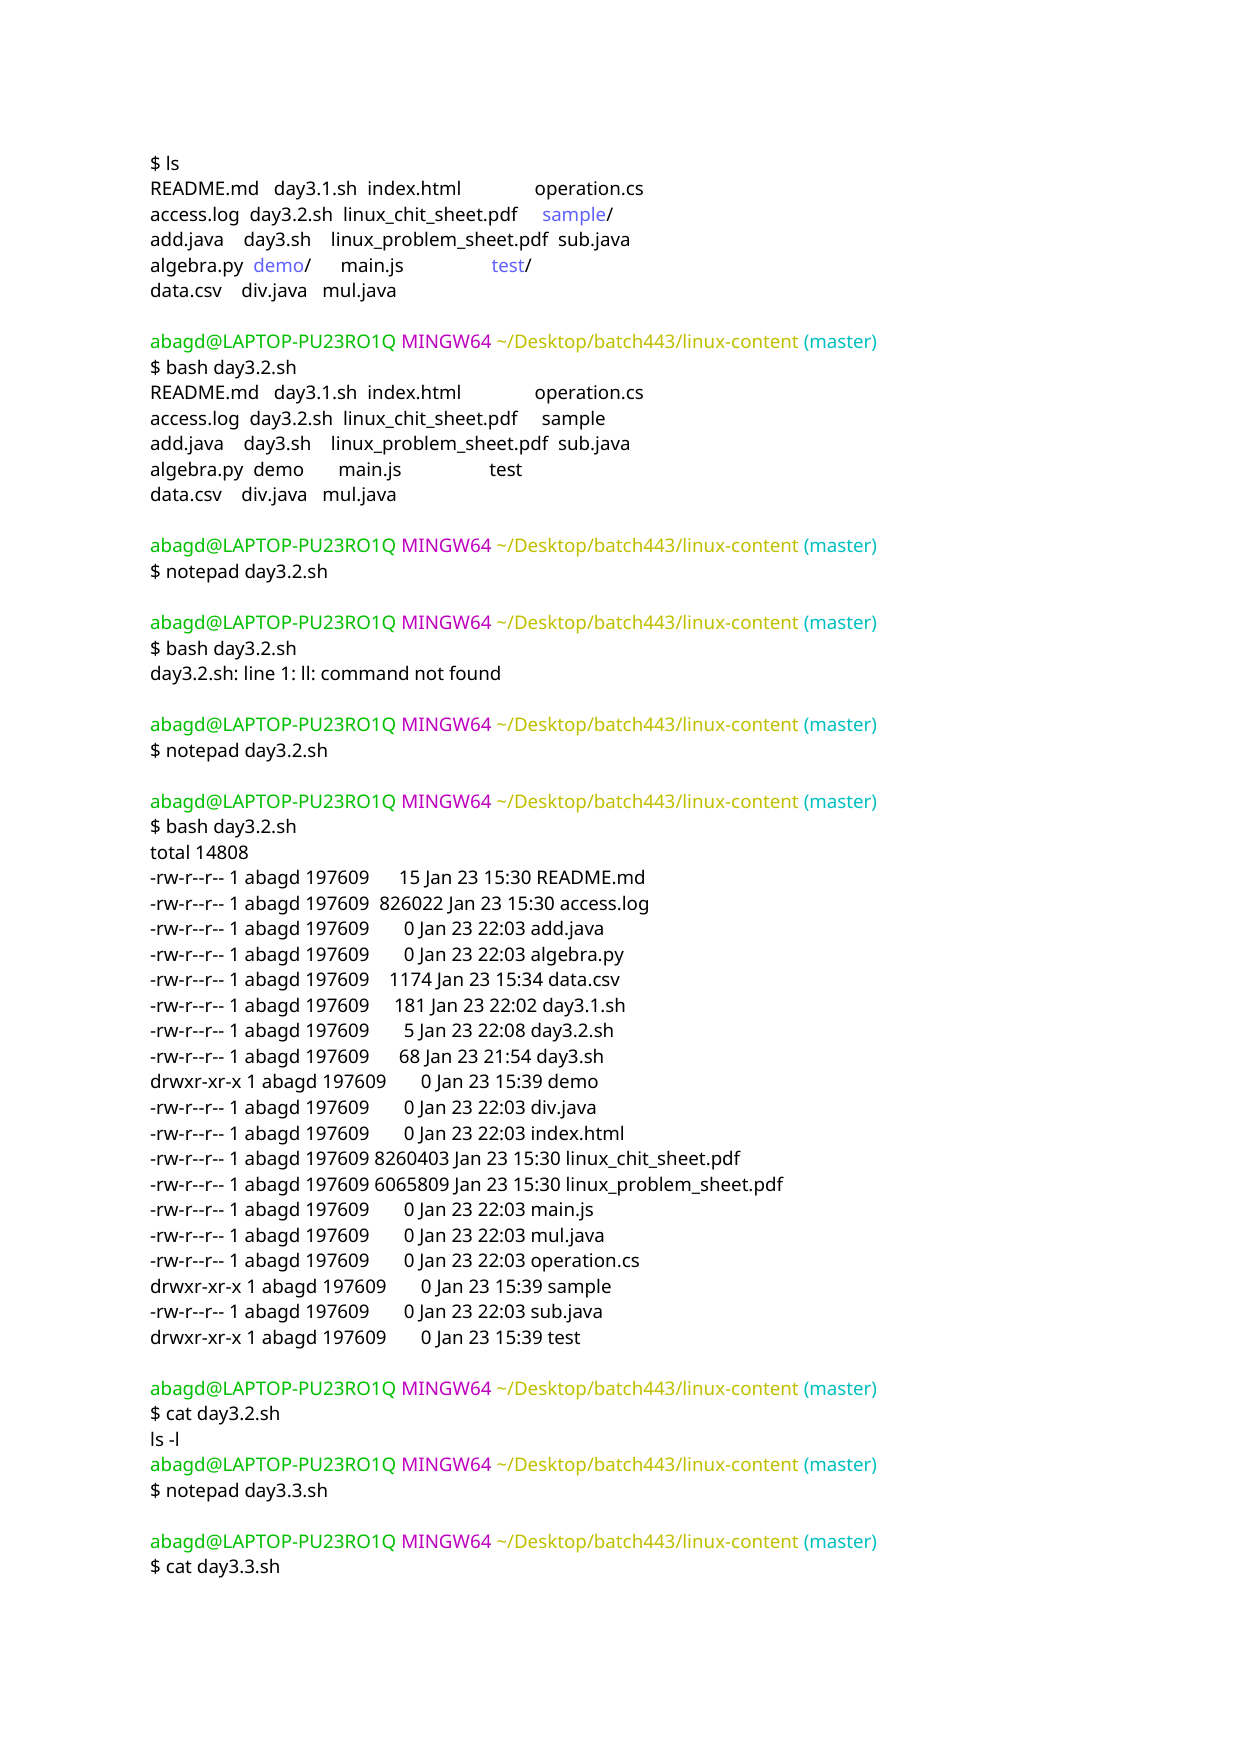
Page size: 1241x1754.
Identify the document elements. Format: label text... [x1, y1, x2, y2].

text -rw-r--r-- 1 abagd 197609 826022 Jan 23 15:30 access.log [150, 890, 1090, 916]
text README.md day3.1.sh index.html operation.cs [150, 176, 1090, 201]
text -rw-r--r-- 1 abagd 197609 8260403 Jan 23 15:30 linux_chit_sheet.pdf [150, 1145, 1090, 1171]
text $ bash day3.2.sh [150, 354, 1090, 380]
text -rw-r--r-- 1 abagd 197609 68 Jan 23 21:54 day3.sh [150, 1043, 1090, 1069]
text $ notepad day3.3.sh [150, 1477, 1090, 1503]
text algebra.py demo/ main.js test/ [150, 252, 1090, 278]
text data.csv div.java mul.java [150, 482, 1090, 507]
text algebra.py demo main.js test [150, 456, 1090, 482]
text abagd@LAPTOP-PU23RO1Q MINGW64 ~/Desktop/batch443/linux-content (master) [150, 609, 1090, 635]
text $ bash day3.2.sh [150, 635, 1090, 660]
text $ cat day3.3.sh [150, 1554, 1090, 1579]
text $ notepad day3.2.sh [150, 558, 1090, 584]
text drwxr-xr-x 1 abagd 197609 0 Jan 23 15:39 test [150, 1324, 1090, 1349]
text $ bash day3.2.sh [150, 813, 1090, 839]
text access.log day3.2.sh linux_chit_sheet.pdf sample [150, 405, 1090, 431]
text -rw-r--r-- 1 abagd 197609 1174 Jan 23 15:34 data.csv [150, 967, 1090, 992]
text -rw-r--r-- 1 abagd 197609 0 Jan 23 22:03 div.java [150, 1094, 1090, 1120]
text drwxr-xr-x 1 abagd 197609 0 Jan 23 15:39 demo [150, 1069, 1090, 1094]
text add.java day3.sh linux_problem_sheet.pdf sub.java [150, 431, 1090, 456]
text drwxr-xr-x 1 abagd 197609 0 Jan 23 15:39 sample [150, 1273, 1090, 1298]
text -rw-r--r-- 1 abagd 197609 0 Jan 23 22:03 index.html [150, 1120, 1090, 1145]
text abagd@LAPTOP-PU23RO1Q MINGW64 ~/Desktop/batch443/linux-content (master) [150, 329, 1090, 354]
text -rw-r--r-- 1 abagd 197609 15 Jan 23 15:30 README.md [150, 864, 1090, 890]
text -rw-r--r-- 1 abagd 197609 5 Jan 23 22:08 day3.2.sh [150, 1018, 1090, 1043]
text README.md day3.1.sh index.html operation.cs [150, 380, 1090, 405]
text $ cat day3.2.sh [150, 1401, 1090, 1426]
text day3.2.sh: line 1: ll: command not found [150, 660, 1090, 686]
text -rw-r--r-- 1 abagd 197609 0 Jan 23 22:03 operation.cs [150, 1247, 1090, 1273]
text abagd@LAPTOP-PU23RO1Q MINGW64 ~/Desktop/batch443/linux-content (master) [150, 1375, 1090, 1401]
text -rw-r--r-- 1 abagd 197609 0 Jan 23 22:03 add.java [150, 916, 1090, 941]
text -rw-r--r-- 1 abagd 197609 181 Jan 23 22:02 day3.1.sh [150, 992, 1090, 1018]
text abagd@LAPTOP-PU23RO1Q MINGW64 ~/Desktop/batch443/linux-content (master) [150, 533, 1090, 558]
text access.log day3.2.sh linux_chit_sheet.pdf sample/ [150, 201, 1090, 227]
text data.csv div.java mul.java [150, 278, 1090, 303]
text abagd@LAPTOP-PU23RO1Q MINGW64 ~/Desktop/batch443/linux-content (master) [150, 1528, 1090, 1554]
text -rw-r--r-- 1 abagd 197609 0 Jan 23 22:03 main.js [150, 1196, 1090, 1222]
text ls -l [150, 1426, 1090, 1452]
text -rw-r--r-- 1 abagd 197609 0 Jan 23 22:03 sub.java [150, 1298, 1090, 1324]
text $ ls [150, 150, 1090, 176]
text total 14808 [150, 839, 1090, 864]
text -rw-r--r-- 1 abagd 197609 6065809 Jan 23 15:30 linux_problem_sheet.pdf [150, 1171, 1090, 1196]
text -rw-r--r-- 1 abagd 197609 0 Jan 23 22:03 algebra.py [150, 941, 1090, 967]
text abagd@LAPTOP-PU23RO1Q MINGW64 ~/Desktop/batch443/linux-content (master) [150, 788, 1090, 813]
text abagd@LAPTOP-PU23RO1Q MINGW64 ~/Desktop/batch443/linux-content (master) [150, 1452, 1090, 1477]
text -rw-r--r-- 1 abagd 197609 0 Jan 23 22:03 mul.java [150, 1222, 1090, 1247]
text $ notepad day3.2.sh [150, 737, 1090, 762]
text abagd@LAPTOP-PU23RO1Q MINGW64 ~/Desktop/batch443/linux-content (master) [150, 711, 1090, 737]
text add.java day3.sh linux_problem_sheet.pdf sub.java [150, 227, 1090, 252]
